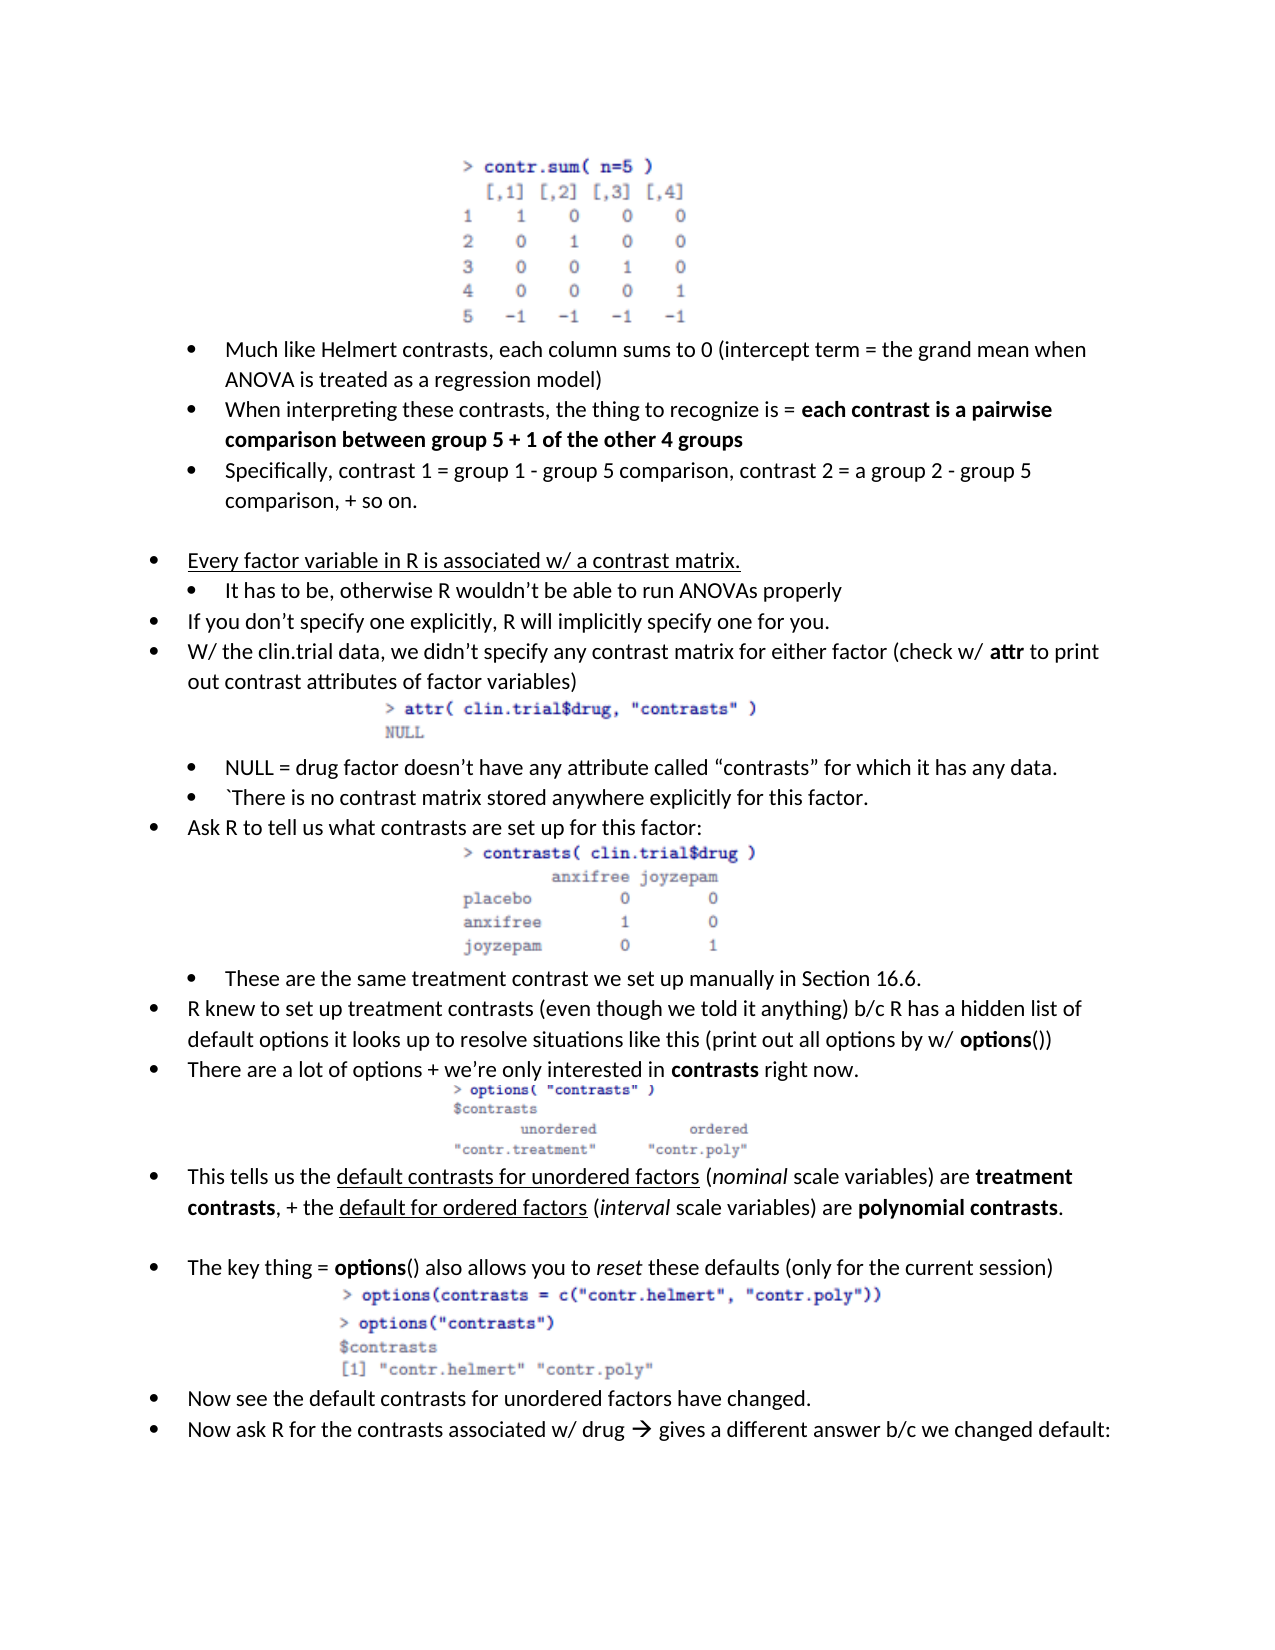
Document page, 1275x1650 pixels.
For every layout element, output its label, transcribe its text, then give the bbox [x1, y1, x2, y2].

list Ask R to tell us what contrasts are set up for this factor: [150, 813, 1125, 841]
list If you don’t specify one explicitly, R will implicitly specify one for you. [150, 607, 1125, 635]
list Every factor variable in R is associated w/ a contrast matrix. [150, 546, 1125, 574]
picture [337, 1313, 657, 1383]
picture [337, 1283, 893, 1309]
list These are the same treatment contrast we set up manually in Section 16.6. [187, 964, 1125, 992]
list It has to be, otherwise R wouldn’t be able to run ANOVAs properly [187, 577, 1125, 604]
picture [375, 697, 760, 751]
list Specifically, contrast 1 = group 1 - group 5 comparison, contrast 2 = a group 2 - group 5 comparison, + so on. [187, 456, 1125, 514]
list Much like Helmert contrasts, each column sums to 0 (intercept term = the grand mean when ANOVA is treated as a regression model) [187, 335, 1125, 393]
picture [450, 150, 696, 333]
picture [450, 843, 758, 962]
list W/ the clin.trial data, we didn’t specify any contrast matrix for either factor (check w/ attr to print out contrast attributes of factor variables) [150, 637, 1125, 695]
list This tells us the default contrasts for unordered factors (nominal scale variables) are treatment contrasts, + the default for ordered factors (interval scale variables) are polynomial contrasts. [150, 1162, 1125, 1221]
list The key thing = options() also allows you to reset these defaults (only for the current session) [150, 1253, 1125, 1281]
list There are a lot of options + we’re only interested in contrasts right now. [150, 1055, 1125, 1083]
list R knew to set up treatment contrasts (even though we told it anything) b/c R has a hidden list of default options it looks up to resolve situations like this (print out all options by w/ options()) [150, 994, 1125, 1053]
list NULL = drug factor doesn’t have any attribute called “contrasts” for which it has any data. [187, 753, 1125, 781]
list When interpreting these contrasts, the thing to recognize is = each contrast is a pairwise comparison between group 5 + 1 of the other 4 groups [187, 395, 1125, 453]
list Now ask R for the contrasts associated w/ drug gives a different answer b/c we changed default: [150, 1415, 1125, 1443]
list `There is no contrast matrix stored anywhere explicitly for this factor. [187, 783, 1125, 811]
list Now see the default contrasts for unordered factors have changed. [150, 1384, 1125, 1412]
picture [450, 1085, 755, 1161]
